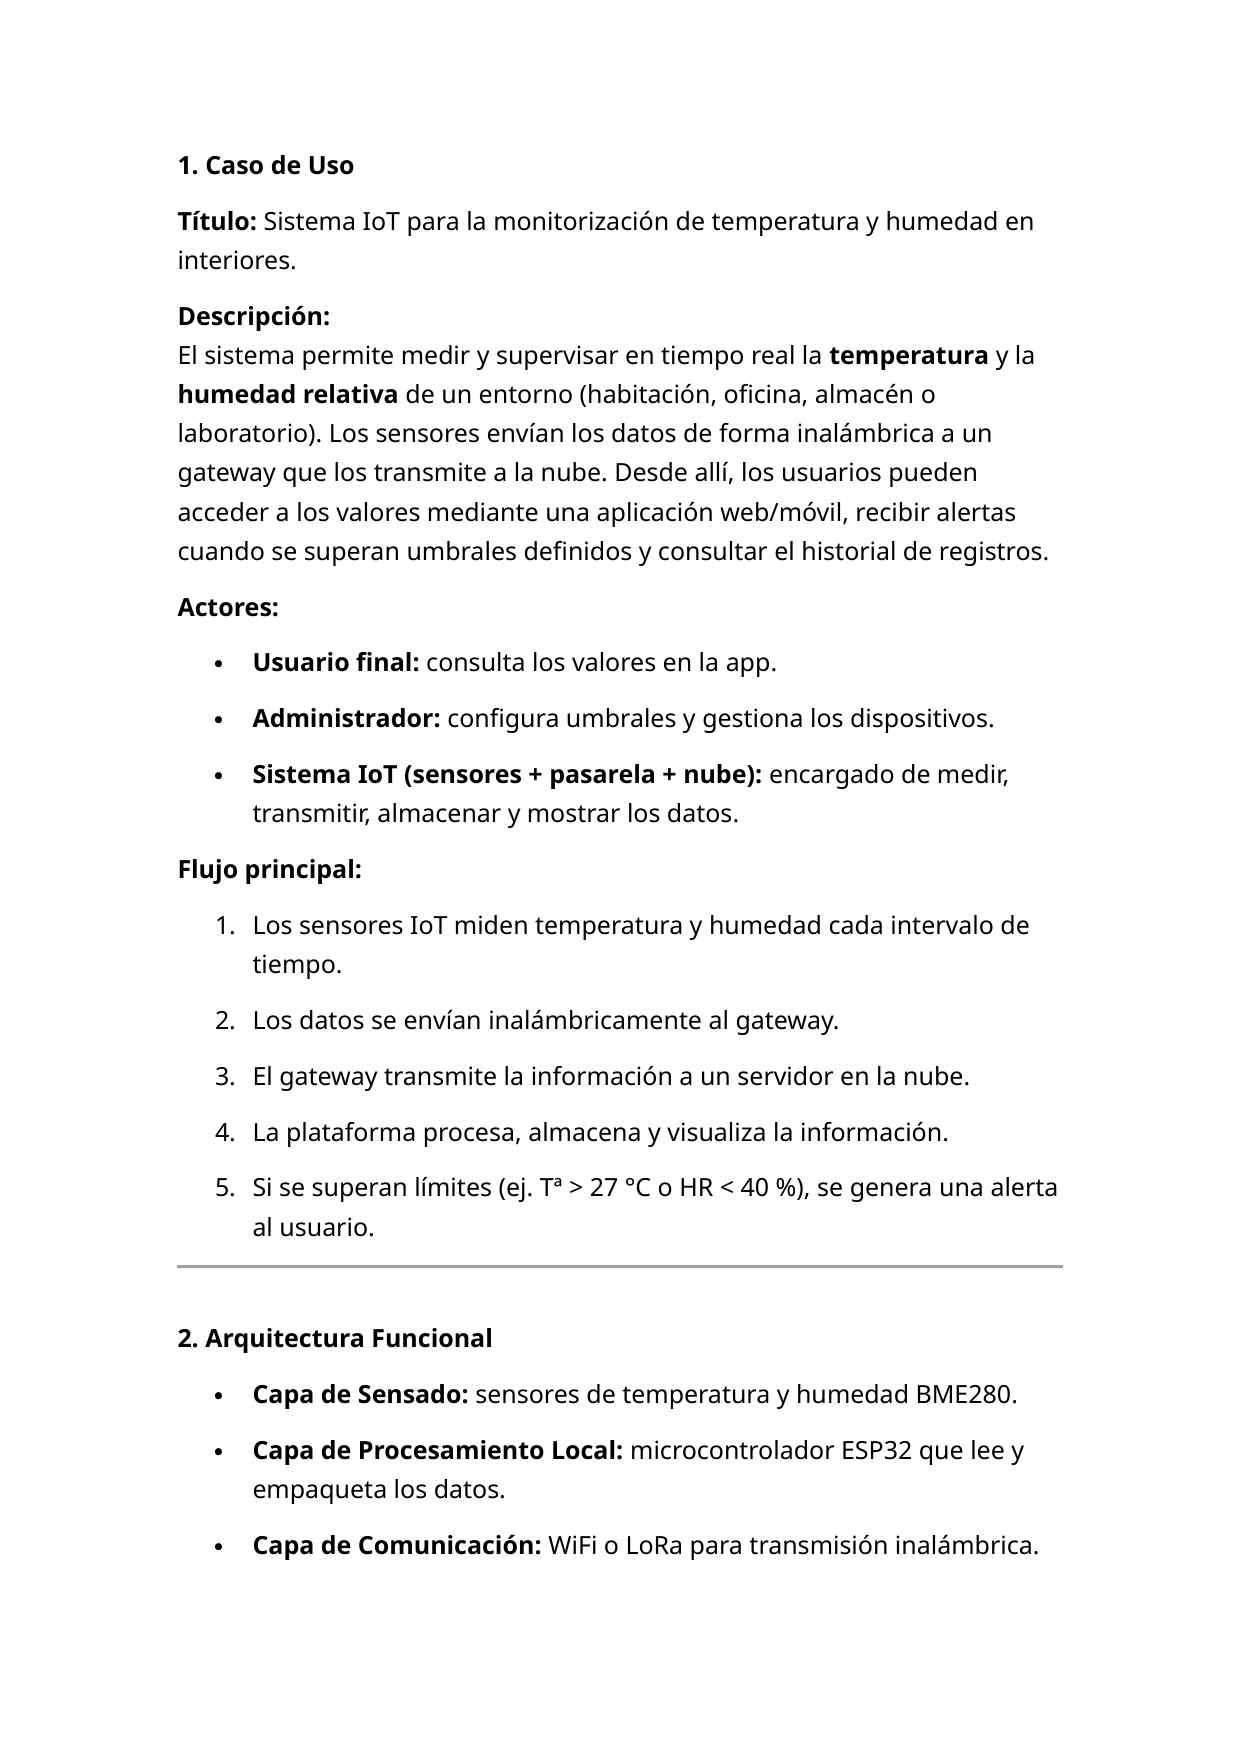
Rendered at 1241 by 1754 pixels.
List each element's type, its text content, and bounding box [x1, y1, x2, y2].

text 2. Arquitectura Funcional [177, 1321, 1063, 1355]
list Administrador: configura umbrales y gestiona los dispositivos. [215, 701, 1063, 735]
list El gateway transmite la información a un servidor en la nube. [215, 1058, 1063, 1092]
list Capa de Sensado: sensores de temperatura y humedad BME280. [215, 1377, 1063, 1411]
list Los sensores IoT miden temperatura y humedad cada intervalo de tiempo. [215, 908, 1063, 981]
list Usuario final: consulta los valores en la app. [215, 645, 1063, 679]
list Capa de Procesamiento Local: microcontrolador ESP32 que lee y empaqueta los datos. [215, 1433, 1063, 1506]
list Capa de Comunicación: WiFi o LoRa para transmisión inalámbrica. [215, 1528, 1063, 1562]
text Descripción: El sistema permite medir y supervisar en tiempo real la temperatura y la humedad relativa de un entorno (habitación, oficina, almacén o laboratorio). Los sensores envían los datos de forma inalámbrica a un gateway que los transmite a la nube. Desde allí, los usuarios pueden acceder a los valores mediante una aplicación web/móvil, recibir alertas cuando se superan umbrales definidos y consultar el historial de registros. [177, 298, 1063, 567]
list Sistema IoT (sensores + pasarela + nube): encargado de medir, transmitir, almacenar y mostrar los datos. [215, 757, 1063, 830]
text Actores: [177, 589, 1063, 623]
text Título: Sistema IoT para la monitorización de temperatura y humedad en interiores. [177, 203, 1063, 277]
text 1. Caso de Uso [177, 148, 1063, 182]
list Si se superan límites (ej. Tª > 27 °C o HR < 40 %), se genera una alerta al usuario. [215, 1170, 1063, 1243]
text Flujo principal: [177, 852, 1063, 886]
list Los datos se envían inalámbricamente al gateway. [215, 1003, 1063, 1037]
list La plataforma procesa, almacena y visualiza la información. [215, 1114, 1063, 1148]
